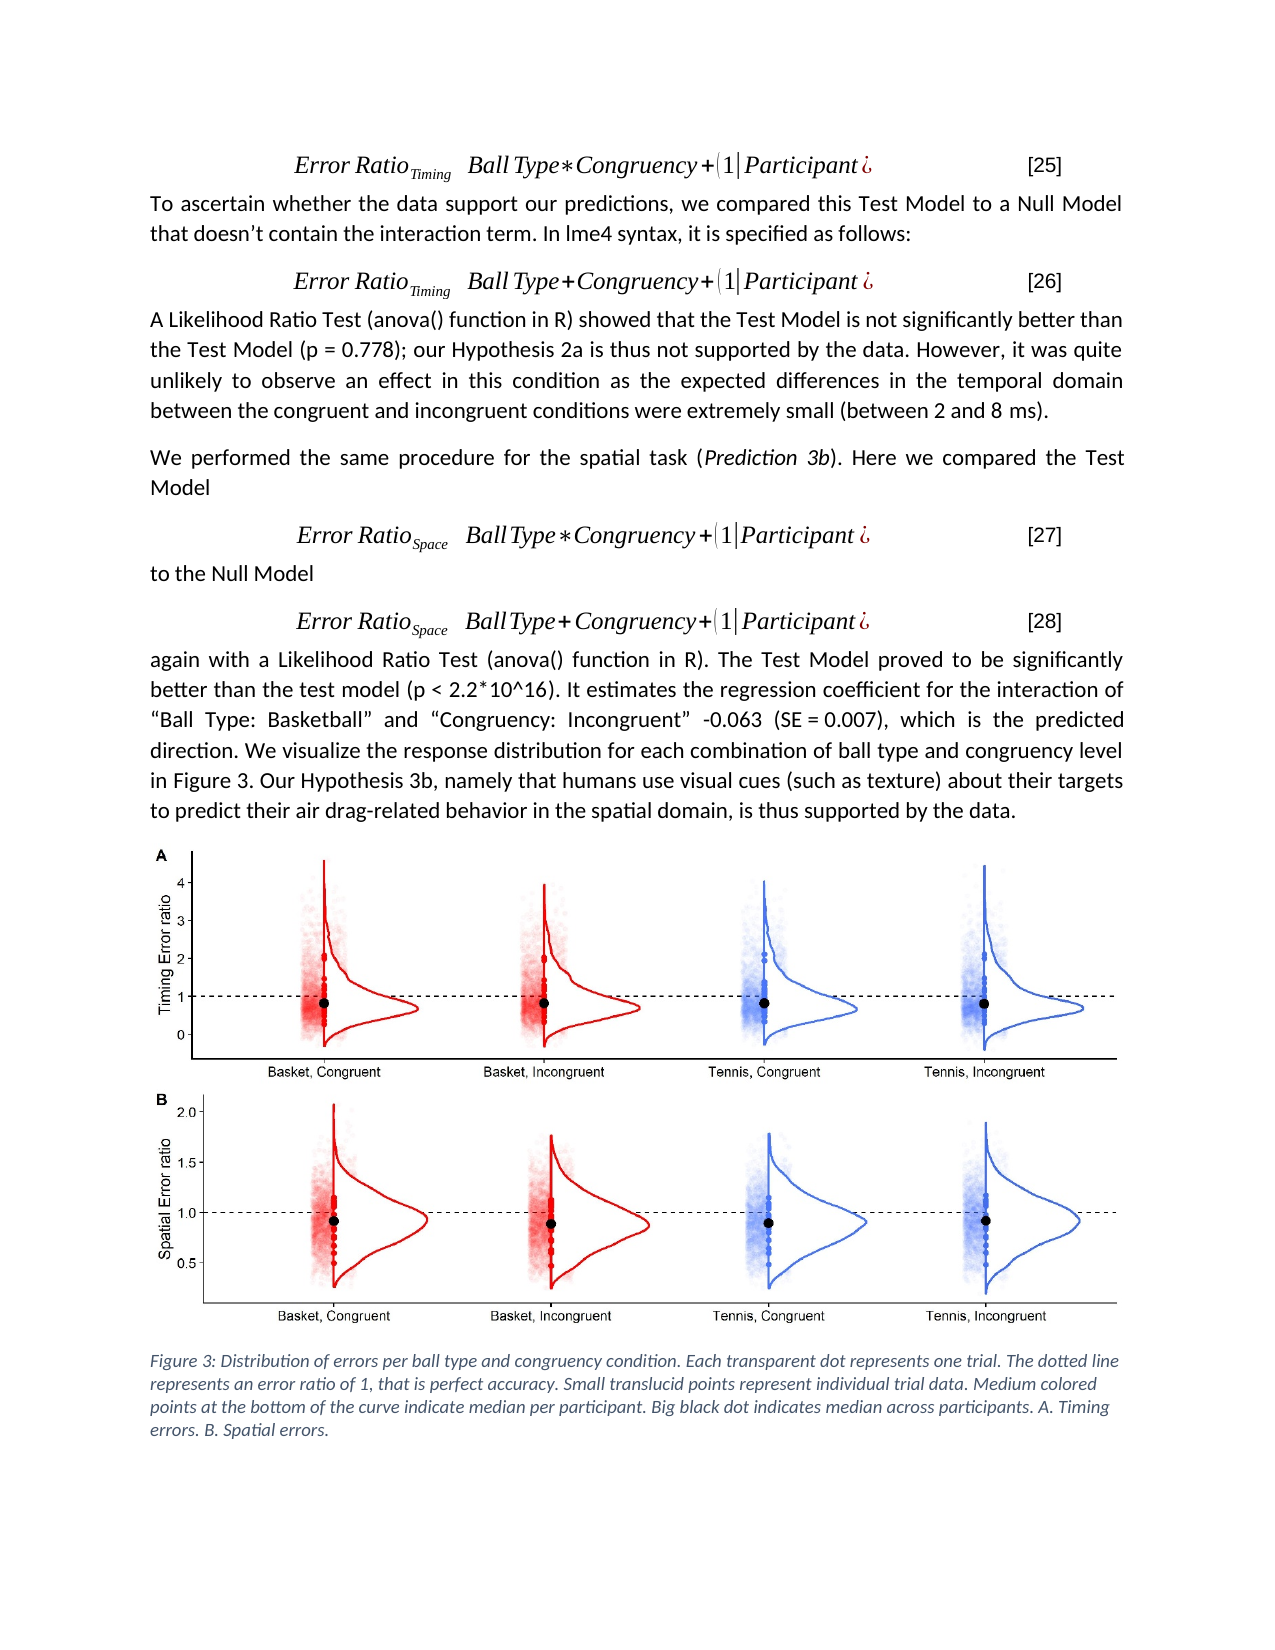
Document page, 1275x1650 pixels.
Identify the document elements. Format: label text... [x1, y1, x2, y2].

table_header [25] [1016, 150, 1098, 189]
table_header [26] [1016, 266, 1098, 305]
text Figure 3: Distribution of errors per ball type and congruency condition. Each transparent dot represents one trial. The dotted line represents an error ratio of 1, that is perfect accuracy. Small translucid points represent individual trial data. Medium colored points at the bottom of the curve indicate median per participant. Big black dot indicates median across participants. A. Timing errors. B. Spatial errors. [150, 1349, 1125, 1441]
table_header [28] [1016, 606, 1098, 645]
table_header [150, 520, 1016, 559]
table_header [150, 606, 1016, 645]
table_header [150, 150, 1016, 189]
text To ascertain whether the data support our predictions, we compared this Test Model to a Null Model that doesn’t contain the interaction term. In lme4 syntax, it is specified as follows: [150, 189, 1125, 247]
table_header [150, 266, 1016, 305]
text A Likelihood Ratio Test (anova() function in R) showed that the Test Model is not significantly better than the Test Model (p = 0.778); our Hypothesis 2a is thus not supported by the data. However, it was quite unlikely to observe an effect in this condition as the expected differences in the temporal domain between the congruent and incongruent conditions were extremely small (between 2 and 8 ms). [150, 305, 1125, 424]
text to the Null Model [150, 559, 1125, 587]
picture [150, 843, 1124, 1331]
table_header [27] [1016, 520, 1098, 559]
text We performed the same procedure for the spatial task (Prediction 3b). Here we compared the Test Model [150, 443, 1125, 501]
text again with a Likelihood Ratio Test (anova() function in R). The Test Model proved to be significantly better than the test model (p < 2.2*10^16). It estimates the regression coefficient for the interaction of “Ball Type: Basketball” and “Congruency: Incongruent” -0.063 (SE = 0.007), which is the predicted direction. We visualize the response distribution for each combination of ball type and congruency level in Figure 3. Our Hypothesis 3b, namely that humans use visual cues (such as texture) about their targets to predict their air drag-related behavior in the spatial domain, is thus supported by the data. [150, 645, 1125, 824]
